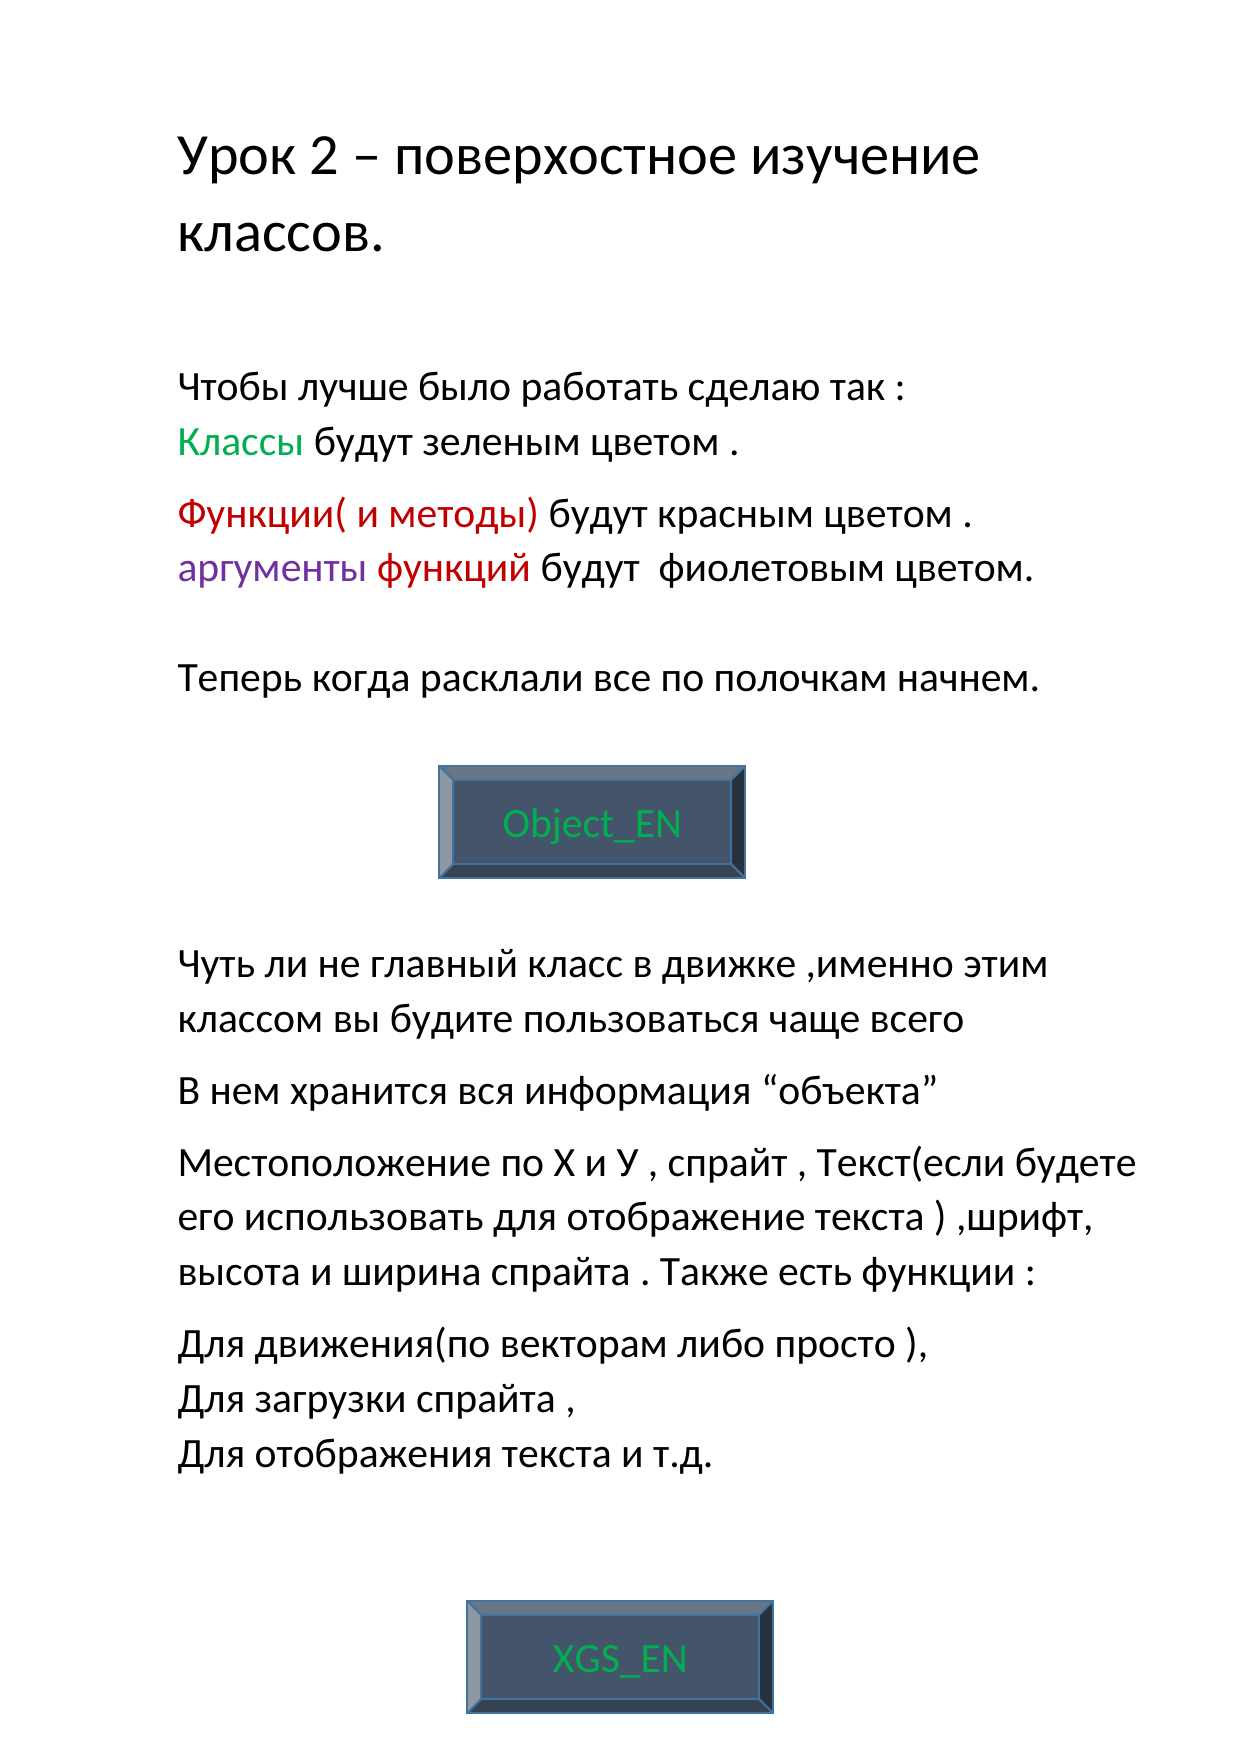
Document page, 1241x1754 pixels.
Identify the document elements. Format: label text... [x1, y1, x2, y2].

text Функции( и методы) будут красным цветом . аргументы функций будут фиолетовым цветом. Теперь когда расклали все по полочкам начнем. [177, 487, 1152, 702]
text Местоположение по Х и У , спрайт , Текст(если будете его использовать для отображение текста ) ,шрифт, высота и ширина спрайта . Также есть функции : [177, 1136, 1152, 1296]
text Урок 2 – поверхостное изучение классов. [177, 118, 1152, 266]
text Чуть ли не главный класс в движке ,именно этим классом вы будите пользоваться чаще всего [177, 937, 1152, 1043]
text В нем хранится вся информация “объекта” [177, 1064, 1152, 1115]
text Для движения(по векторам либо просто ), Для загрузки спрайта , Для отображения текста и т.д. [177, 1317, 1152, 1477]
text Чтобы лучше было работать сделаю так : Классы будут зеленым цветом . [177, 360, 1152, 466]
